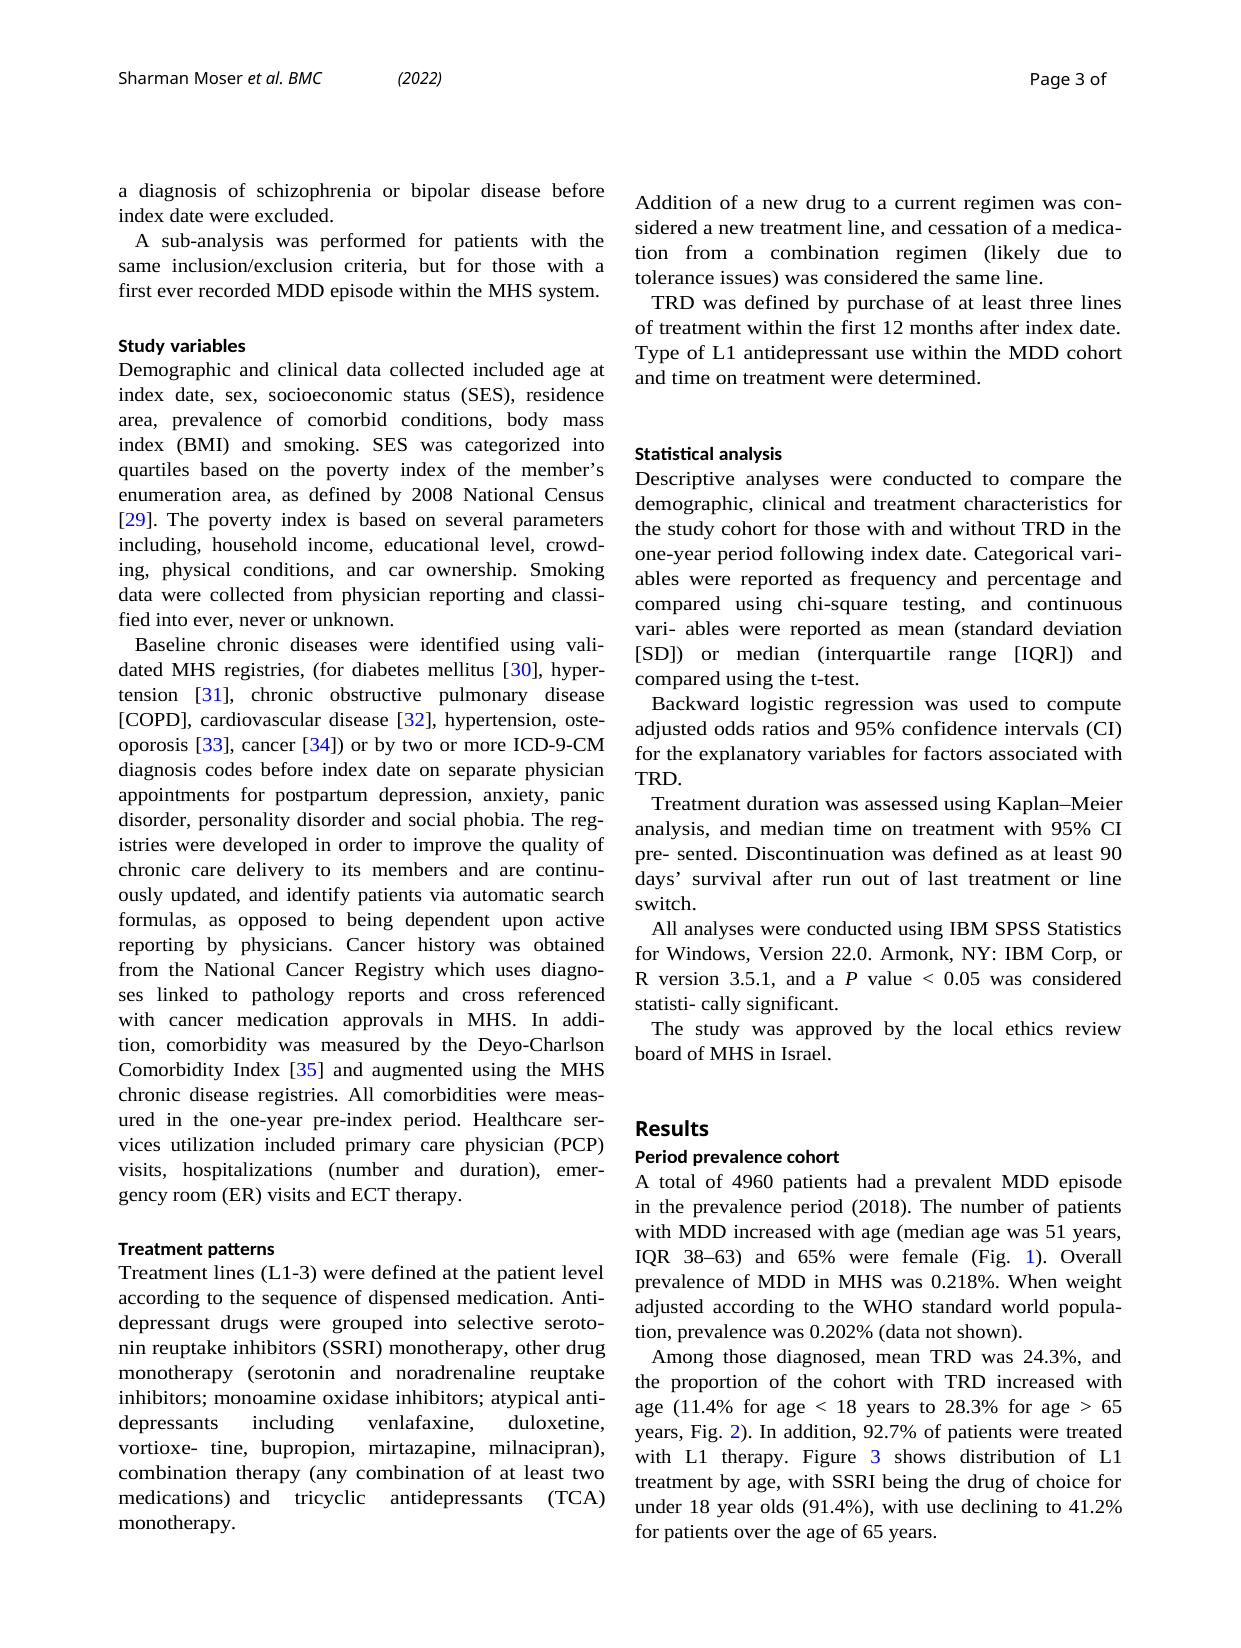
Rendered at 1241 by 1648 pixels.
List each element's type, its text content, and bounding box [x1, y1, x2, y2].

text Statistical analysis [634, 442, 1134, 465]
text All analyses were conducted using IBM SPSS Statistics for Windows, Version 22.0. Armonk, NY: IBM Corp, or R version 3.5.1, and a P value < 0.05 was considered statisti- cally significant. [634, 917, 1122, 1014]
text Backward logistic regression was used to compute adjusted odds ratios and 95% confidence intervals (CI) for the explanatory variables for factors associated with TRD. [634, 692, 1122, 789]
subtitle Results [634, 1114, 1134, 1143]
text Demographic and clinical data collected included age at index date, sex, socioeconomic status (SES), residence area, prevalence of comorbid conditions, body mass index (BMI) and smoking. SES was categorized into quartiles based on the poverty index of the member’s enumeration area, as defined by 2008 National Census [29]. The poverty index is based on several parameters including, household income, educational level, crowd- ing, physical conditions, and car ownership. Smoking data were collected from physician reporting and classi- fied into ever, never or unknown. [118, 358, 605, 631]
text Treatment patterns [118, 1237, 609, 1260]
text Addition of a new drug to a current regimen was con- sidered a new treatment line, and cessation of a medica- tion from a combination regimen (likely due to tolerance issues) was considered the same line. [634, 191, 1122, 289]
text Period prevalence cohort [634, 1146, 1134, 1168]
text A sub-analysis was performed for patients with the same inclusion/exclusion criteria, but for those with a first ever recorded MDD episode within the MHS system. [118, 229, 605, 302]
text Among those diagnosed, mean TRD was 24.3%, and the proportion of the cohort with TRD increased with age (11.4% for age < 18 years to 28.3% for age > 65 years, Fig. 2). In addition, 92.7% of patients were treated with L1 therapy. Figure 3 shows distribution of L1 treatment by age, with SSRI being the drug of choice for under 18 year olds (91.4%), with use declining to 41.2% for patients over the age of 65 years. [634, 1345, 1122, 1543]
text A total of 4960 patients had a prevalent MDD episode in the prevalence period (2018). The number of patients with MDD increased with age (median age was 51 years, IQR 38–63) and 65% were female (Fig. 1). Overall prevalence of MDD in MHS was 0.218%. When weight adjusted according to the WHO standard world popula- tion, prevalence was 0.202% (data not shown). [634, 1170, 1122, 1343]
text Treatment lines (L1-3) were defined at the patient level according to the sequence of dispensed medication. Anti- depressant drugs were grouped into selective seroto- nin reuptake inhibitors (SSRI) monotherapy, other drug monotherapy (serotonin and noradrenaline reuptake inhibitors; monoamine oxidase inhibitors; atypical anti- depressants including venlafaxine, duloxetine, vortioxe- tine, bupropion, mirtazapine, milnacipran), combination therapy (any combination of at least two medications) and tricyclic antidepressants (TCA) monotherapy. [118, 1261, 605, 1534]
text Baseline chronic diseases were identified using vali- dated MHS registries, (for diabetes mellitus [30], hyper- tension [31], chronic obstructive pulmonary disease [COPD], cardiovascular disease [32], hypertension, oste- oporosis [33], cancer [34]) or by two or more ICD-9-CM diagnosis codes before index date on separate physician appointments for postpartum depression, anxiety, panic disorder, personality disorder and social phobia. The reg- istries were developed in order to improve the quality of chronic care delivery to its members and are continu- ously updated, and identify patients via automatic search formulas, as opposed to being dependent upon active reporting by physicians. Cancer history was obtained from the National Cancer Registry which uses diagno- ses linked to pathology reports and cross referenced with cancer medication approvals in MHS. In addi- tion, comorbidity was measured by the Deyo-Charlson Comorbidity Index [35] and augmented using the MHS chronic disease registries. All comorbidities were meas- ured in the one-year pre-index period. Healthcare ser- vices utilization included primary care physician (PCP) visits, hospitalizations (number and duration), emer- gency room (ER) visits and ECT therapy. [118, 633, 605, 1206]
text Study variables [118, 334, 609, 357]
text Treatment duration was assessed using Kaplan–Meier analysis, and median time on treatment with 95% CI pre- sented. Discontinuation was defined as at least 90 days’ survival after run out of last treatment or line switch. [634, 792, 1122, 914]
text TRD was defined by purchase of at least three lines of treatment within the first 12 months after index date. Type of L1 antidepressant use within the MDD cohort and time on treatment were determined. [634, 291, 1122, 389]
text a diagnosis of schizophrenia or bipolar disease before index date were excluded. [118, 179, 605, 227]
text The study was approved by the local ethics review board of MHS in Israel. [634, 1017, 1122, 1064]
text Descriptive analyses were conducted to compare the demographic, clinical and treatment characteristics for the study cohort for those with and without TRD in the one-year period following index date. Categorical vari- ables were reported as frequency and percentage and compared using chi-square testing, and continuous vari- ables were reported as mean (standard deviation [SD]) or median (interquartile range [IQR]) and compared using the t-test. [634, 467, 1122, 689]
